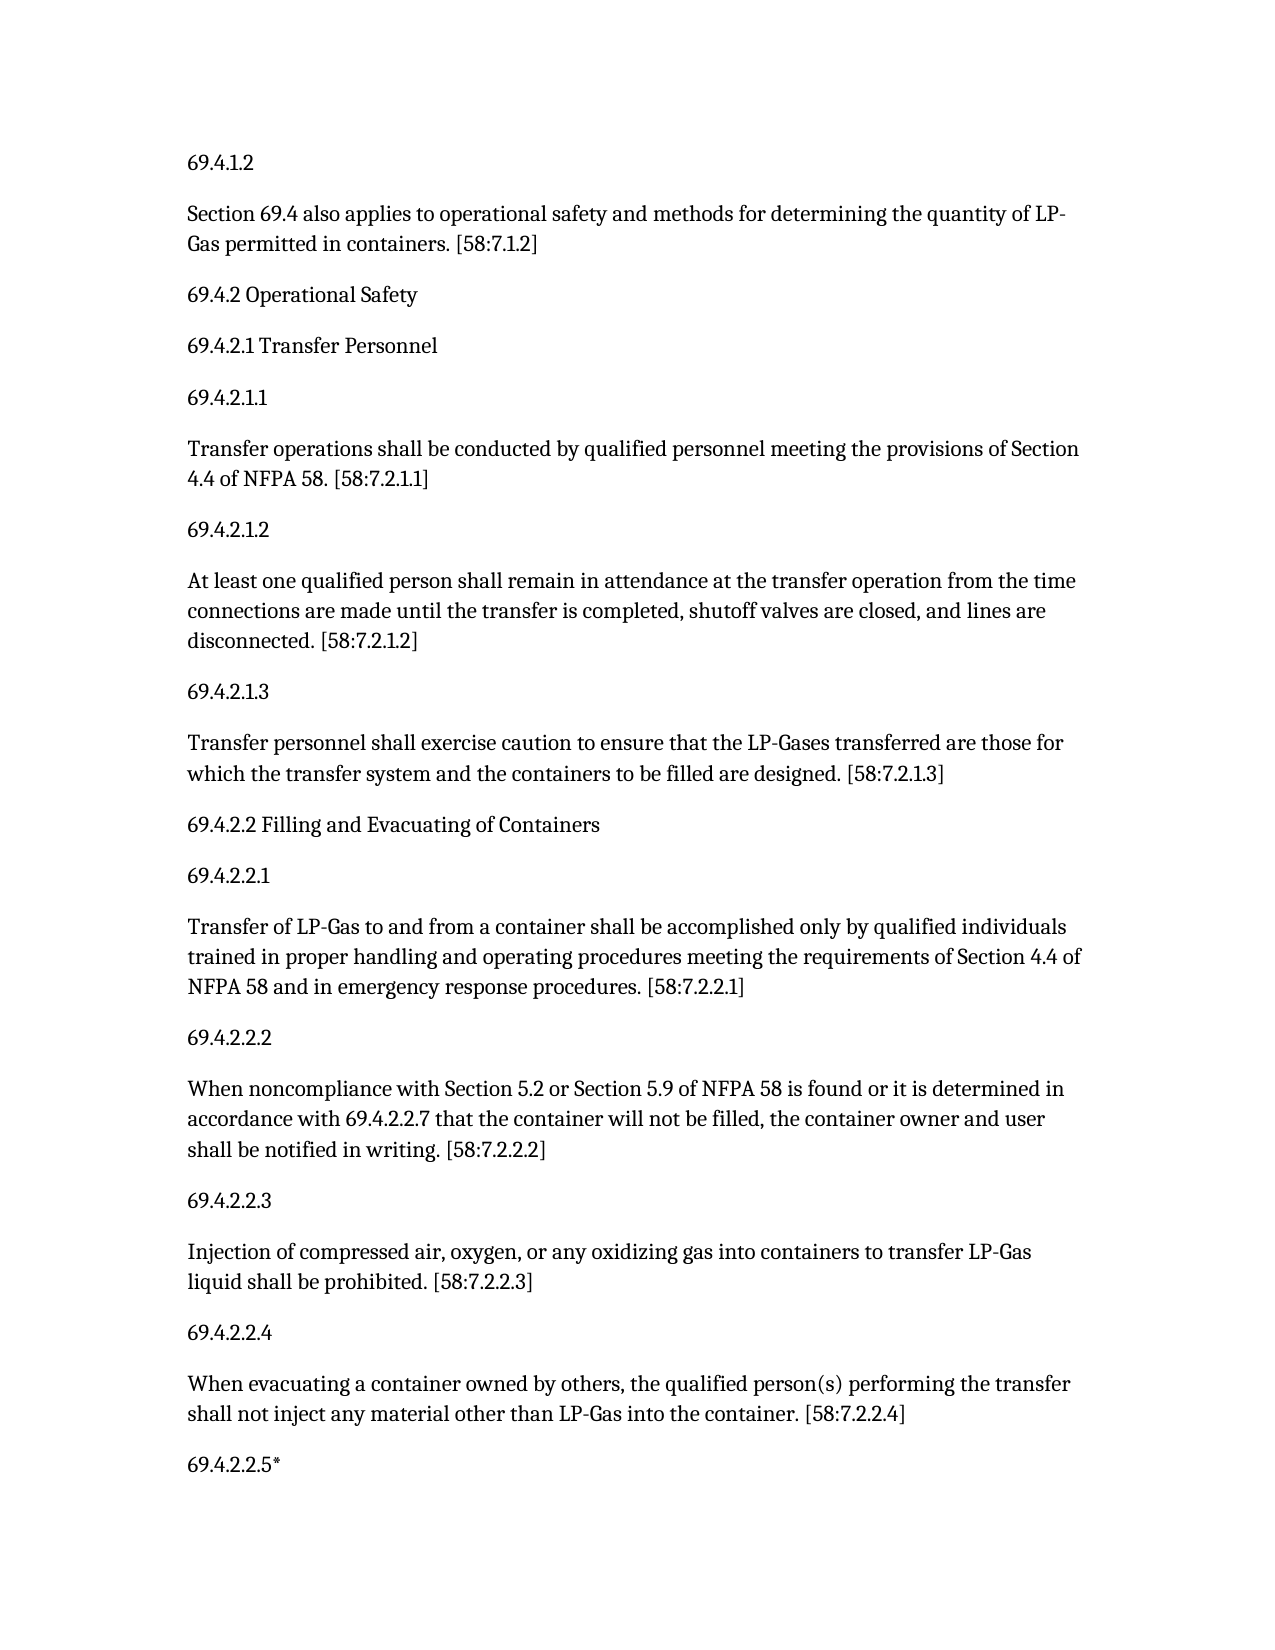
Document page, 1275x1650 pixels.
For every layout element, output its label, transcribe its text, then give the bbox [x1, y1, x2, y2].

text 69.4.2.2.2 [187, 1025, 1087, 1051]
text Transfer operations shall be conducted by qualified personnel meeting the provisions of Section 4.4 of NFPA 58. [58:7.2.1.1] [187, 435, 1087, 492]
text Section 69.4 also applies to operational safety and methods for determining the quantity of LP-Gas permitted in containers. [58:7.1.2] [187, 201, 1087, 258]
text 69.4.2.1.2 [187, 517, 1087, 543]
text When evacuating a container owned by others, the qualified person(s) performing the transfer shall not inject any material other than LP-Gas into the container. [58:7.2.2.4] [187, 1371, 1087, 1427]
text 69.4.2.1.1 [187, 384, 1087, 411]
text Transfer of LP-Gas to and from a container shall be accomplished only by qualified individuals trained in proper handling and operating procedures meeting the requirements of Section 4.4 of NFPA 58 and in emergency response procedures. [58:7.2.2.1] [187, 913, 1087, 1000]
text 69.4.2.1 Transfer Personnel [187, 333, 1087, 360]
text When noncompliance with Section 5.2 or Section 5.9 of NFPA 58 is found or it is determined in accordance with 69.4.2.2.7 that the container will not be filled, the container owner and user shall be notified in writing. [58:7.2.2.2] [187, 1076, 1087, 1163]
text Transfer personnel shall exercise caution to ensure that the LP-Gases transferred are those for which the transfer system and the containers to be filled are designed. [58:7.2.1.3] [187, 730, 1087, 787]
text 69.4.1.2 [187, 150, 1087, 176]
text 69.4.2.2.3 [187, 1187, 1087, 1214]
text 69.4.2.2.4 [187, 1320, 1087, 1346]
text Injection of compressed air, oxygen, or any oxidizing gas into containers to transfer LP-Gas liquid shall be prohibited. [58:7.2.2.3] [187, 1238, 1087, 1295]
text 69.4.2 Operational Safety [187, 282, 1087, 309]
text At least one qualified person shall remain in attendance at the transfer operation from the time connections are made until the transfer is completed, shutoff valves are closed, and lines are disconnected. [58:7.2.1.2] [187, 568, 1087, 654]
text 69.4.2.1.3 [187, 679, 1087, 706]
text 69.4.2.2 Filling and Evacuating of Containers [187, 811, 1087, 838]
text 69.4.2.2.1 [187, 862, 1087, 889]
text 69.4.2.2.5* [187, 1452, 1087, 1478]
